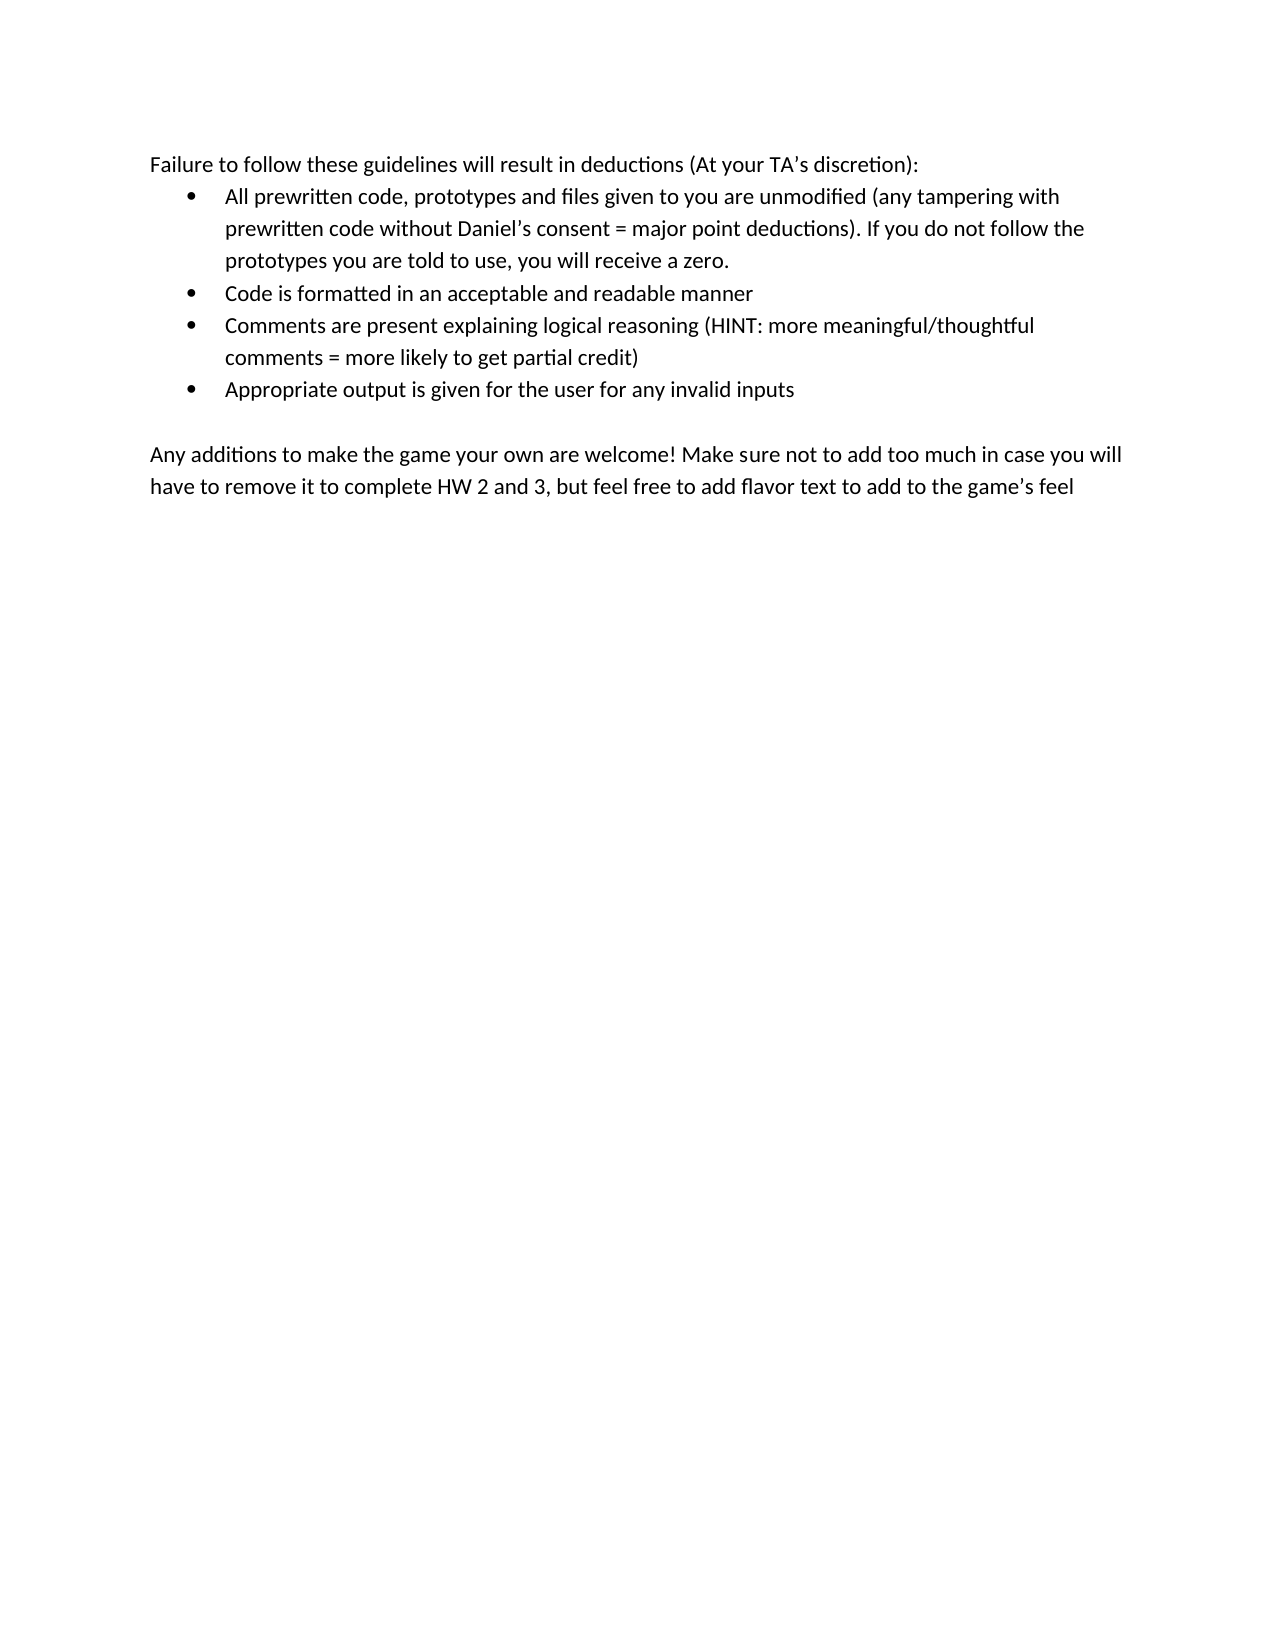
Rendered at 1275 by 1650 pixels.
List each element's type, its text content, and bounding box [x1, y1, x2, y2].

list All prewritten code, prototypes and files given to you are unmodified (any tampering with prewritten code without Daniel’s consent = major point deductions). If you do not follow the prototypes you are told to use, you will receive a zero. [187, 182, 1125, 274]
text Failure to follow these guidelines will result in deductions (At your TA’s discretion): [150, 150, 1125, 178]
list Comments are present explaining logical reasoning (HINT: more meaningful/thoughtful comments = more likely to get partial credit) [187, 311, 1125, 371]
list Code is formatted in an acceptable and readable manner [187, 279, 1125, 307]
list Appropriate output is given for the user for any invalid inputs [187, 375, 1125, 403]
text Any additions to make the game your own are welcome! Make sure not to add too much in case you will have to remove it to complete HW 2 and 3, but feel free to add flavor text to add to the game’s feel [150, 440, 1125, 500]
